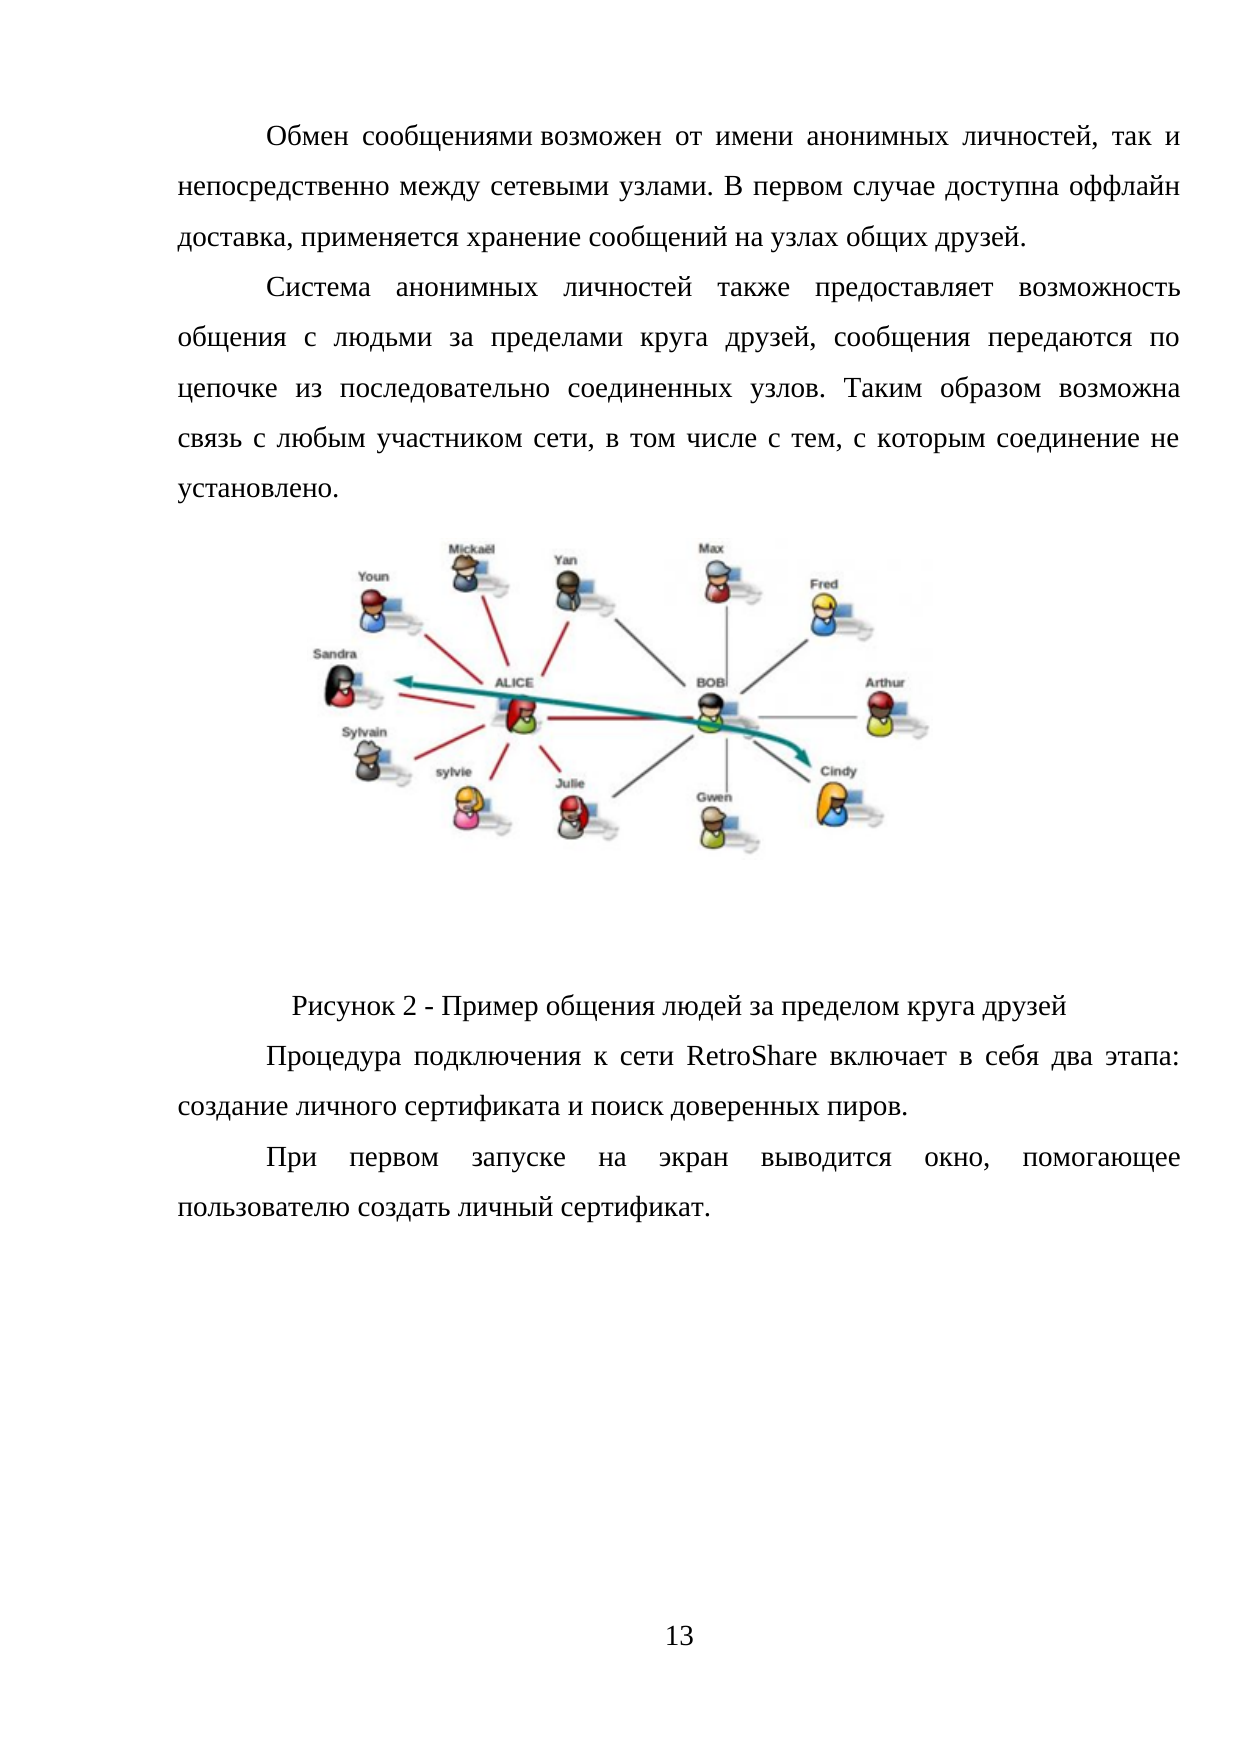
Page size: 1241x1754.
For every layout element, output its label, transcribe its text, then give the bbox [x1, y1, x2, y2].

text При первом запуске на экран выводится окно, помогающее пользователю создать личный сертификат. [177, 1139, 1181, 1223]
text Процедура подключения к сети RetroShare включает в себя два этапа: создание личного сертификата и поиск доверенных пиров. [177, 1038, 1181, 1122]
picture [307, 538, 933, 860]
text Система анонимных личностей также предоставляет возможность общения с людьми за пределами круга друзей, сообщения передаются по цепочке из последовательно соединенных узлов. Таким образом возможна связь с любым участником сети, в том числе с тем, с которым соединение не установлено. [177, 269, 1181, 504]
text Обмен сообщениями возможен от имени анонимных личностей, так и непосредственно между сетевыми узлами. В первом случае доступна оффлайн доставка, применяется хранение сообщений на узлах общих друзей. [177, 118, 1181, 252]
text Рисунок 2 - Пример общения людей за пределом круга друзей [177, 988, 1181, 1021]
